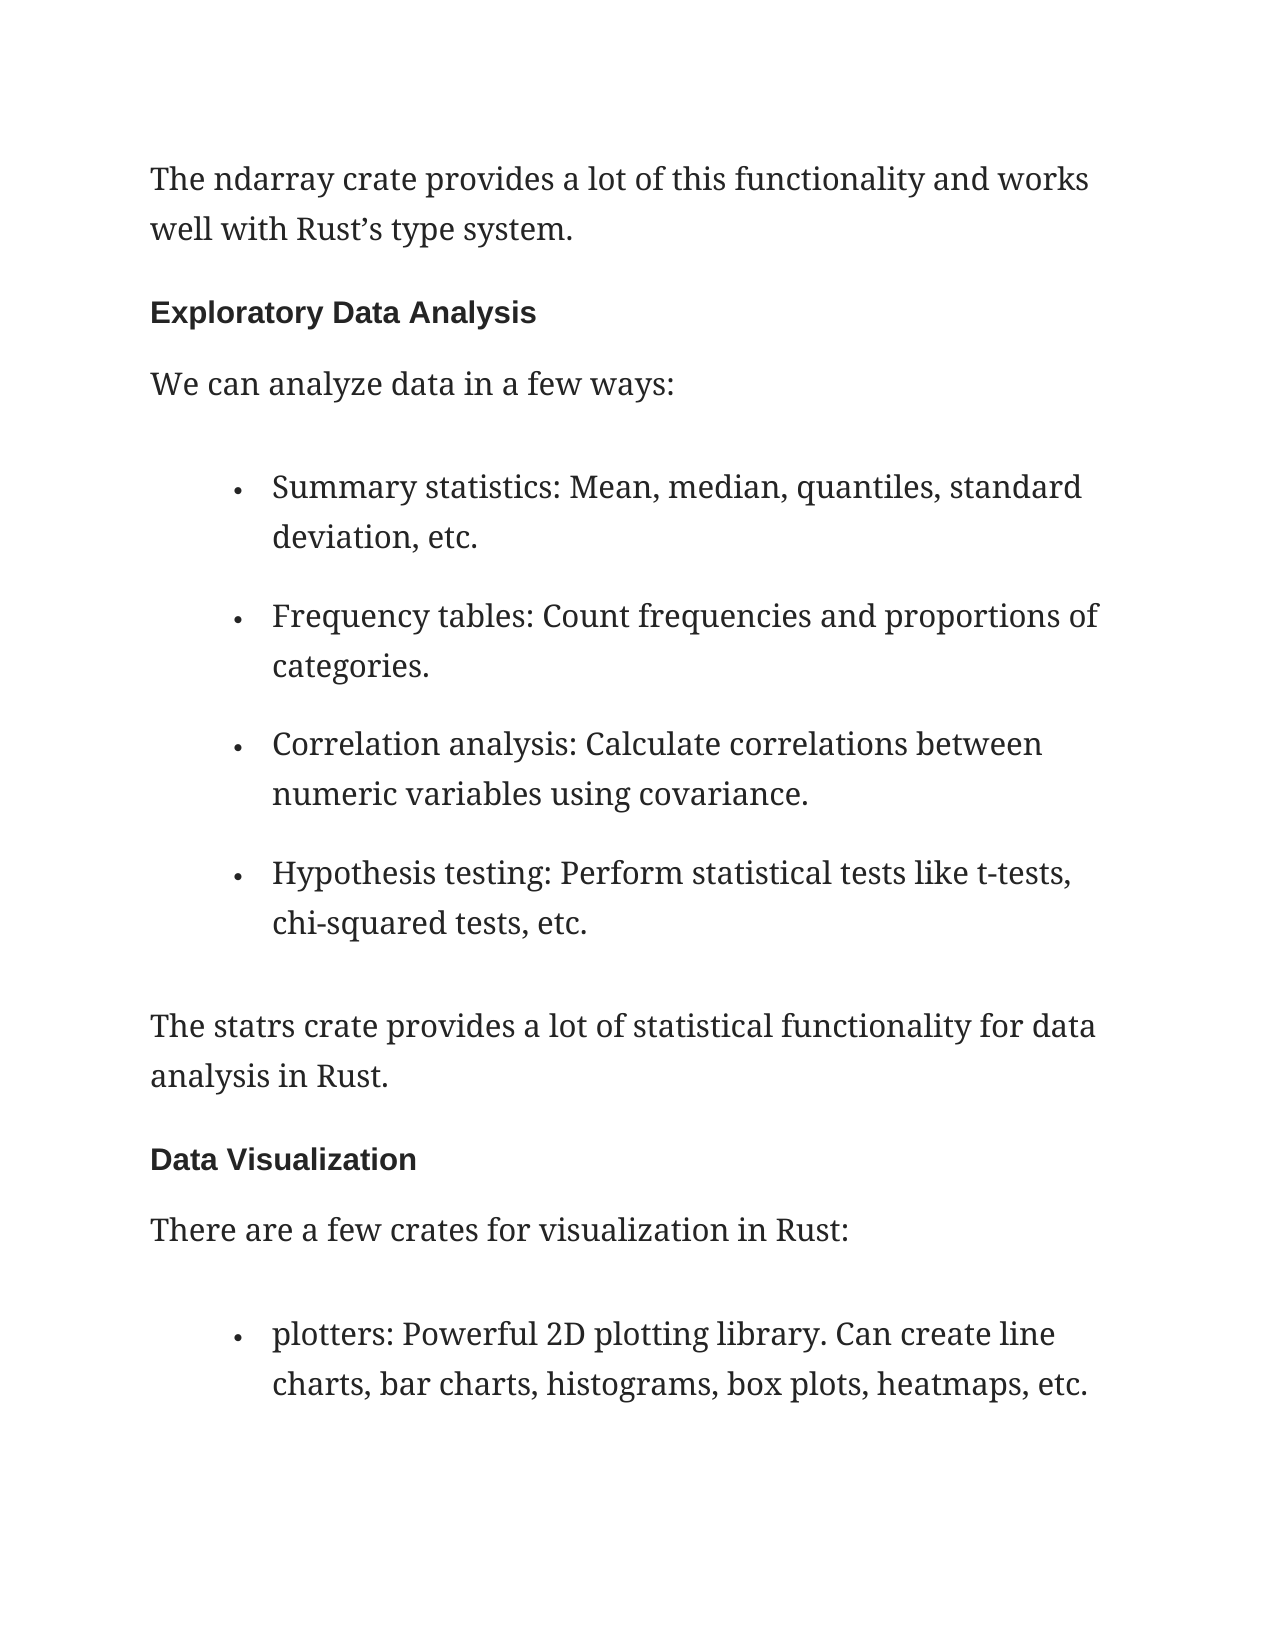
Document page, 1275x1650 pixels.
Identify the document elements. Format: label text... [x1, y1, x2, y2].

list Hypothesis testing: Perform statistical tests like t-tests, chi-squared tests, etc. [234, 843, 1125, 943]
list Correlation analysis: Calculate correlations between numeric variables using covariance. [234, 715, 1125, 815]
list Summary statistics: Mean, median, quantiles, standard deviation, etc. [234, 458, 1125, 558]
text The statrs crate provides a lot of statistical functionality for data analysis in Rust. [150, 997, 1125, 1097]
text There are a few crates for visualization in Rust: [150, 1201, 1125, 1251]
text The ndarray crate provides a lot of this functionality and works well with Rust’s type system. [150, 150, 1125, 250]
list plotters: Powerful 2D plotting library. Can create line charts, bar charts, histograms, box plots, heatmaps, etc. [234, 1304, 1125, 1404]
text We can analyze data in a few ways: [150, 354, 1125, 404]
text Data Visualization [150, 1140, 1125, 1177]
text Exploratory Data Analysis [150, 293, 1125, 331]
list Frequency tables: Count frequencies and proportions of categories. [234, 586, 1125, 686]
